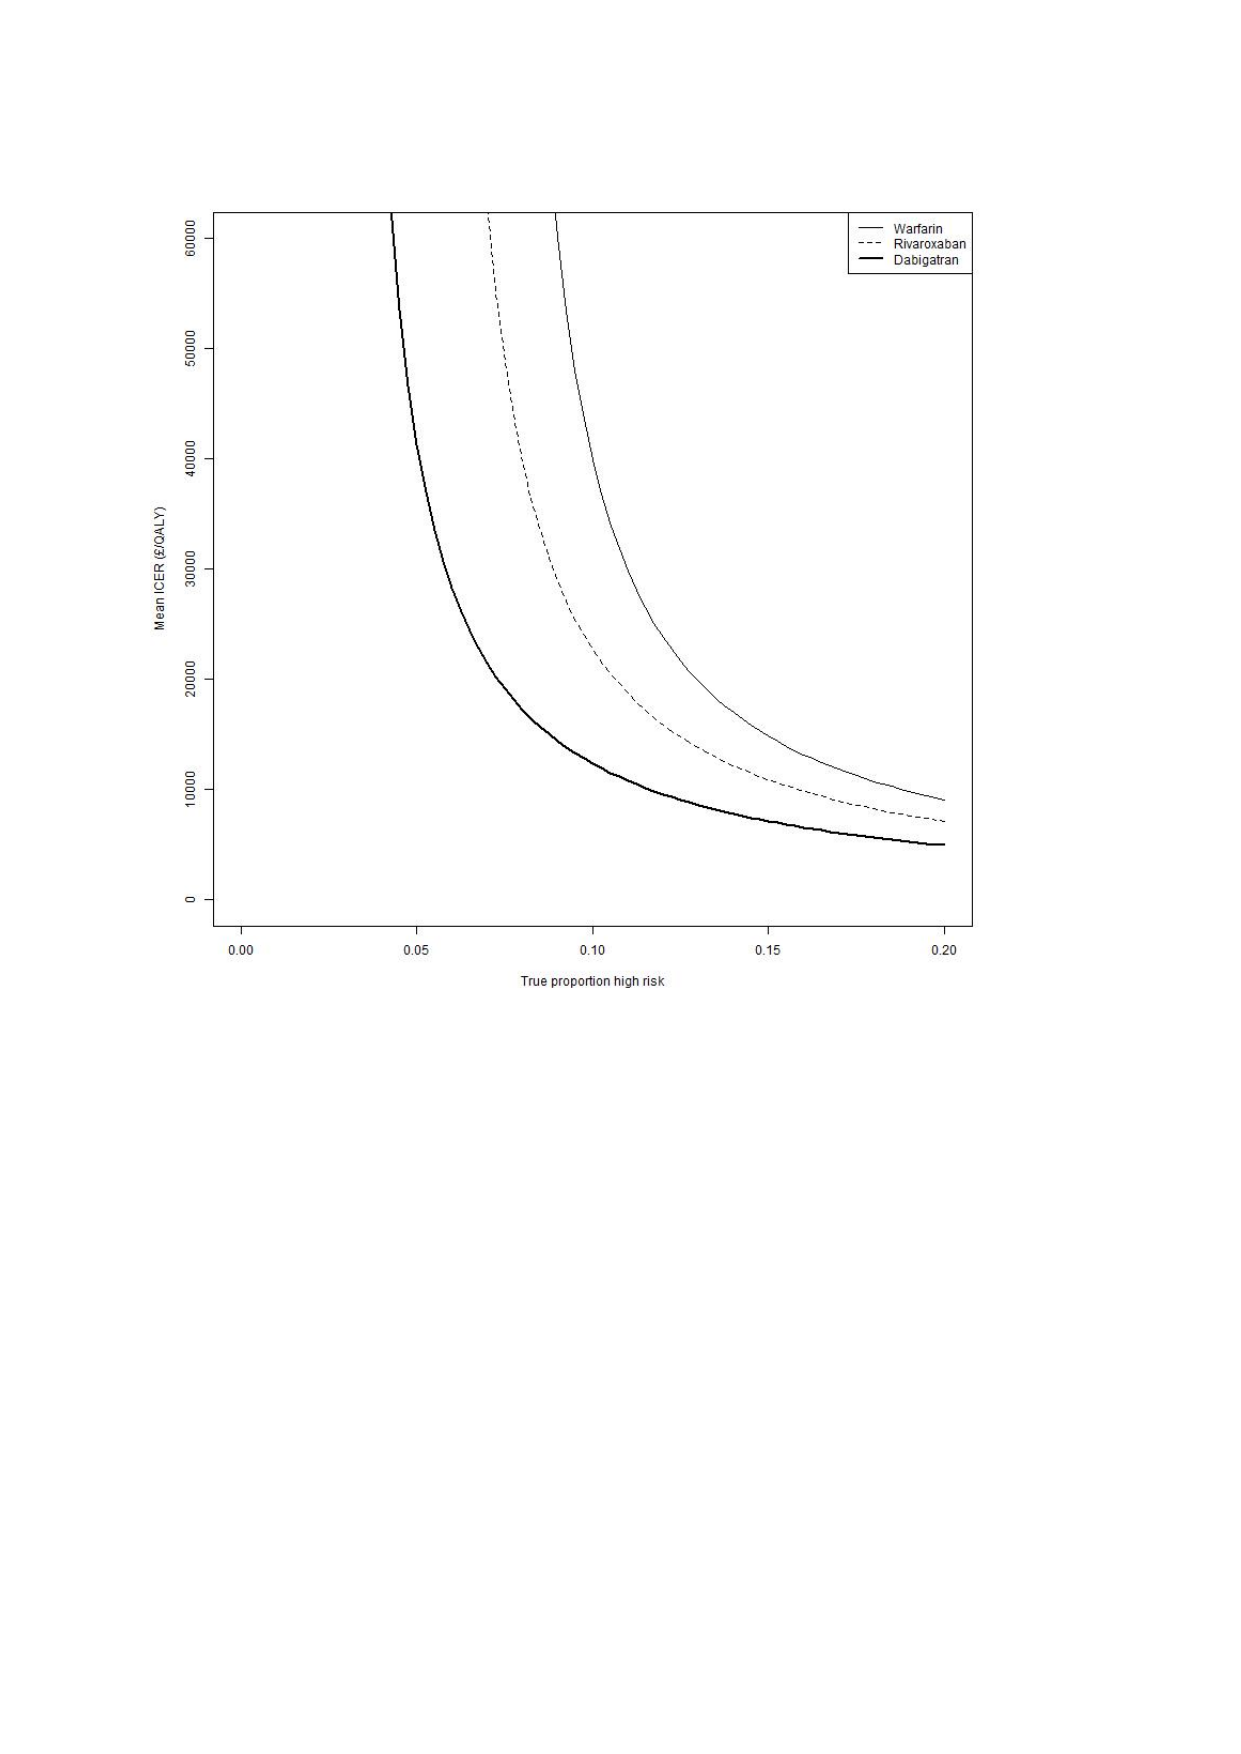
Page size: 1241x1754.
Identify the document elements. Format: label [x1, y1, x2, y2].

picture [150, 150, 1005, 1005]
